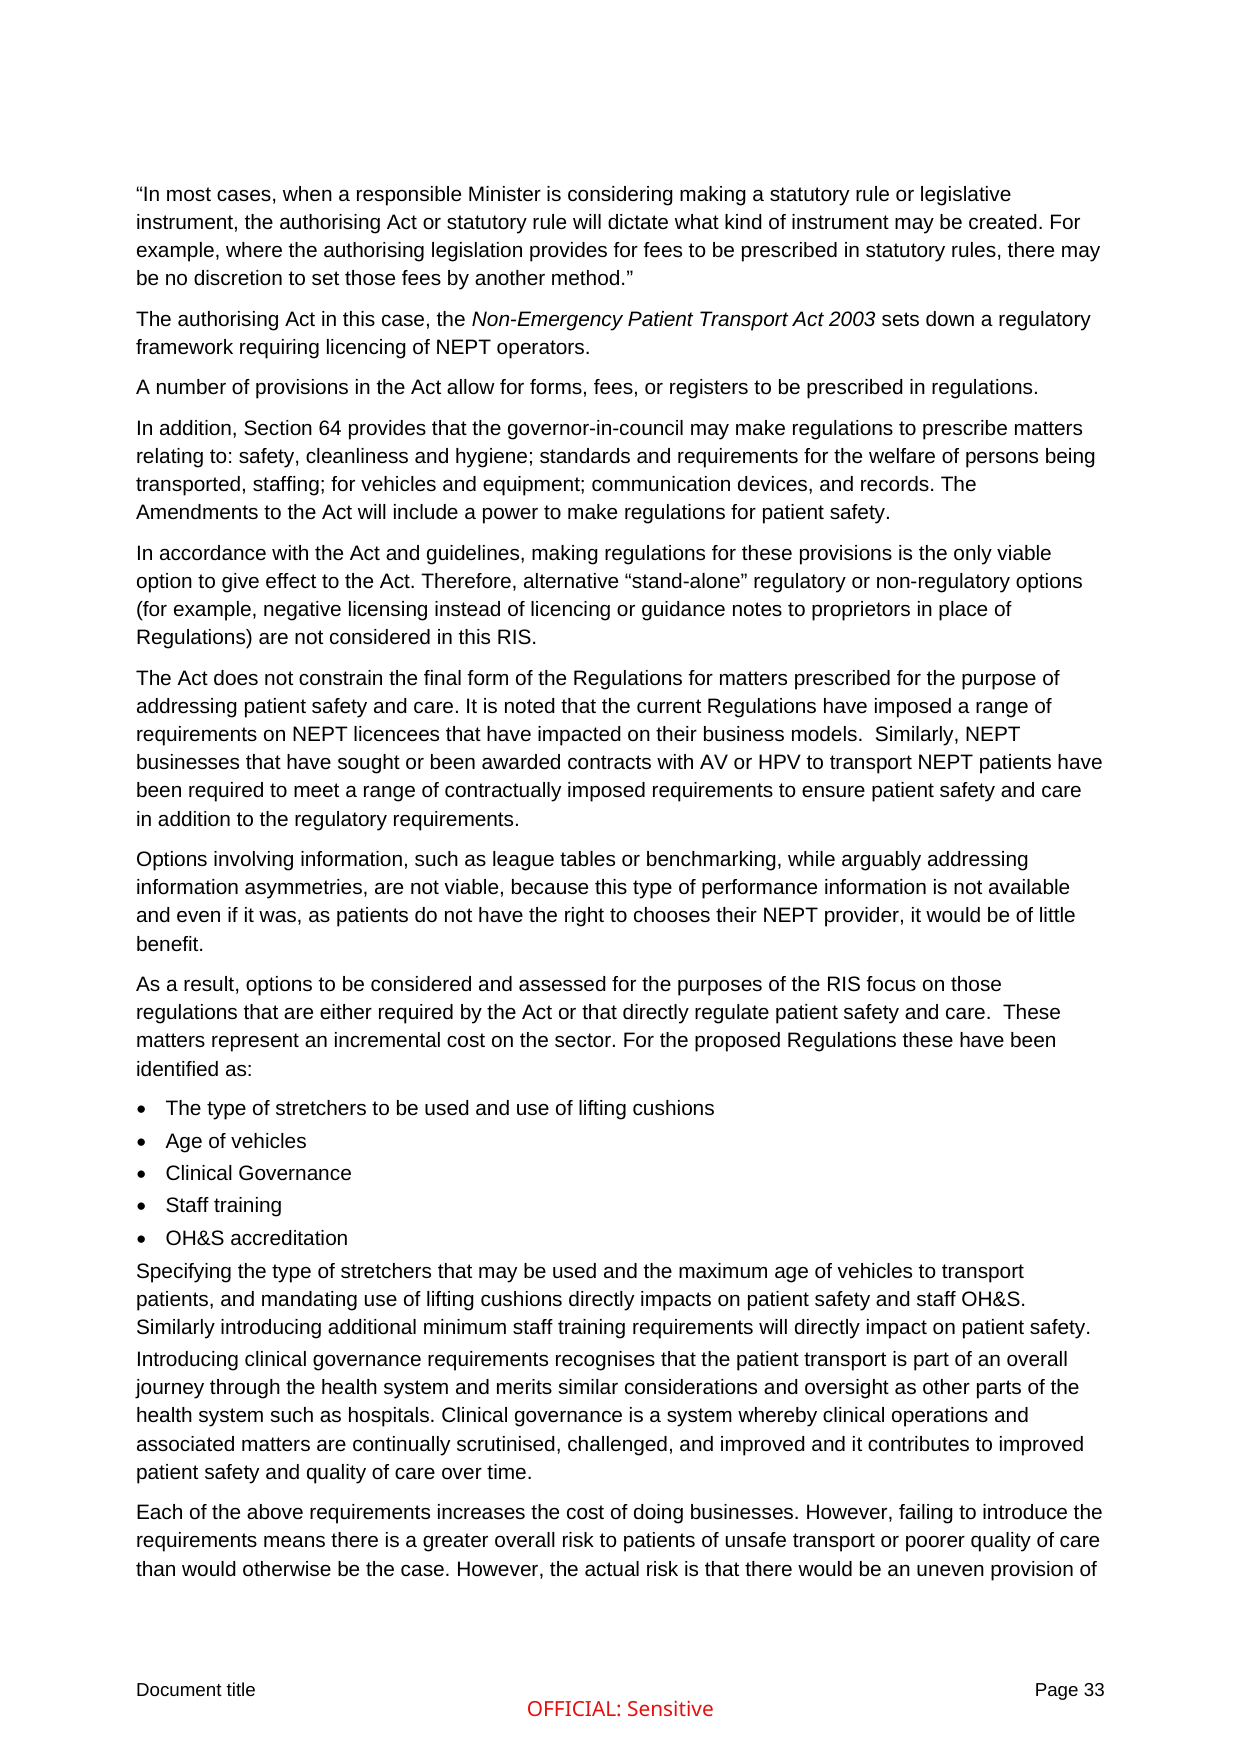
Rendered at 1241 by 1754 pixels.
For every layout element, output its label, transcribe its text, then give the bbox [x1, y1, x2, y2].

text Introducing clinical governance requirements recognises that the patient transport is part of an overall journey through the health system and merits similar considerations and oversight as other parts of the health system such as hospitals. Clinical governance is a system whereby clinical operations and associated matters are continually scrutinised, challenged, and improved and it contributes to improved patient safety and quality of care over time. [136, 1343, 1104, 1483]
text The authorising Act in this case, the Non-Emergency Patient Transport Act 2003 sets down a regulatory framework requiring licencing of NEPT operators. [136, 302, 1104, 358]
text “In most cases, when a responsible Minister is considering making a statutory rule or legislative instrument, the authorising Act or statutory rule will dictate what kind of instrument may be created. For example, where the authorising legislation provides for fees to be prescribed in statutory rules, there may be no discretion to set those fees by another method.” [136, 177, 1104, 290]
text The type of stretchers to be used and use of lifting cushions [136, 1093, 1104, 1121]
text In accordance with the Act and guidelines, making regulations for these provisions is the only viable option to give effect to the Act. Therefore, alternative “stand-alone” regulatory or non-regulatory options (for example, negative licensing instead of licencing or guidance notes to proprietors in place of Regulations) are not considered in this RIS. [136, 537, 1104, 649]
text Clinical Governance [136, 1157, 1104, 1186]
text The Act does not constrain the final form of the Regulations for matters prescribed for the purpose of addressing patient safety and care. It is noted that the current Regulations have imposed a range of requirements on NEPT licencees that have impacted on their business models. Similarly, NEPT businesses that have sought or been awarded contracts with AV or HPV to transport NEPT patients have been required to meet a range of contractually imposed requirements to ensure patient safety and care in addition to the regulatory requirements. [136, 662, 1104, 830]
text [136, 1496, 1104, 1580]
text In addition, Section 64 provides that the governor-in-council may make regulations to prescribe matters relating to: safety, cleanliness and hygiene; standards and requirements for the welfare of persons being transported, staffing; for vehicles and equipment; communication devices, and records. The Amendments to the Act will include a power to make regulations for patient safety. [136, 412, 1104, 524]
text Options involving information, such as league tables or benchmarking, while arguably addressing information asymmetries, are not viable, because this type of performance information is not available and even if it was, as patients do not have the right to chooses their NEPT provider, it would be of little benefit. [136, 843, 1104, 955]
text Staff training [136, 1190, 1104, 1218]
text As a result, options to be considered and assessed for the purposes of the RIS focus on those regulations that are either required by the Act or that directly regulate patient safety and care. These matters represent an incremental cost on the sector. For the proposed Regulations these have been identified as: [136, 968, 1104, 1080]
text OH&S accreditation [136, 1222, 1104, 1250]
list Specifying the type of stretchers that may be used and the maximum age of vehicles to transport patients, and mandating use of lifting cushions directly impacts on patient safety and staff OH&S. Similarly introducing additional minimum staff training requirements will directly impact on patient safety. [136, 1254, 1104, 1339]
text Age of vehicles [136, 1125, 1104, 1153]
text A number of provisions in the Act allow for forms, fees, or registers to be prescribed in regulations. [136, 371, 1104, 399]
